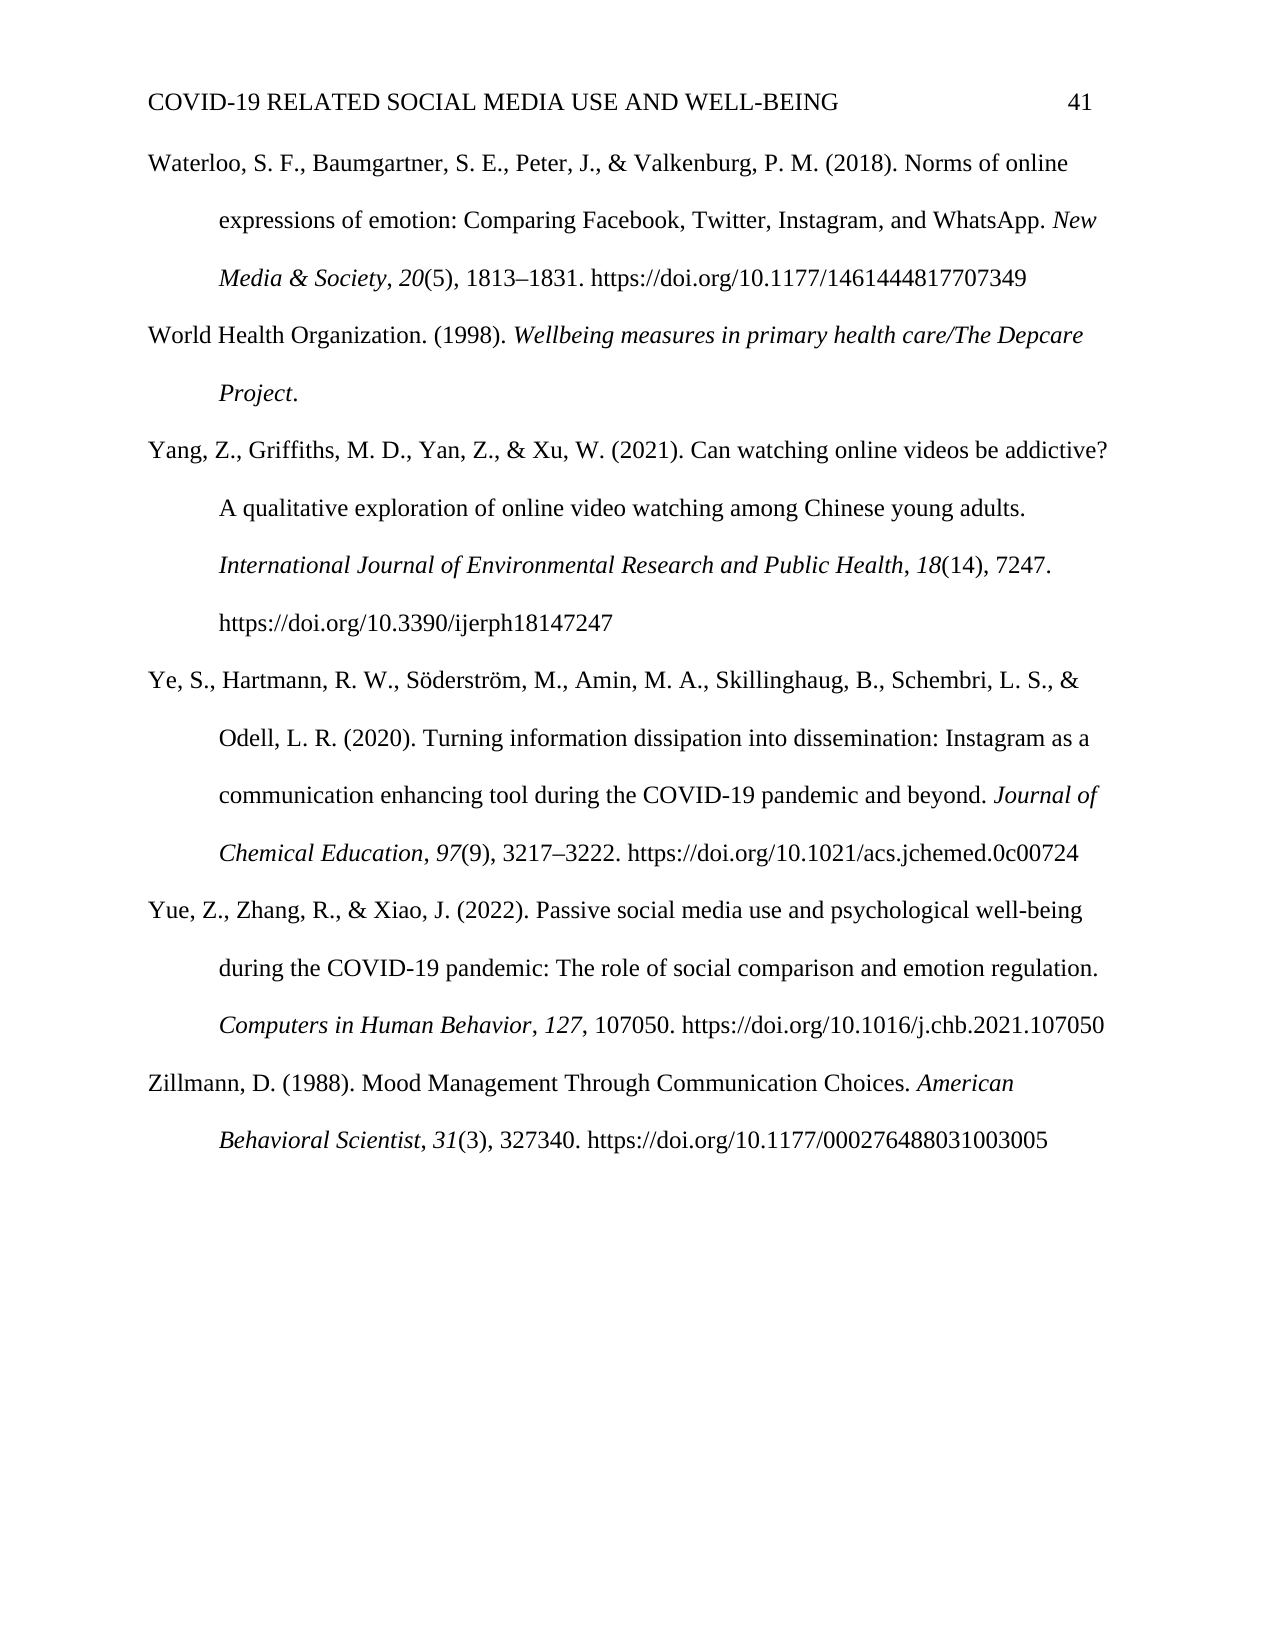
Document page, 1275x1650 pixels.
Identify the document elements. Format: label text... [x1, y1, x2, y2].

text Yang, Z., Griffiths, M. D., Yan, Z., & Xu, W. (2021). Can watching online videos be addictive? A qualitative exploration of online video watching among Chinese young adults. International Journal of Environmental Research and Public Health, 18(14), 7247. https://doi.org/10.3390/ijerph18147247 [148, 435, 1127, 636]
text Yue, Z., Zhang, R., & Xiao, J. (2022). Passive social media use and psychological well-being during the COVID-19 pandemic: The role of social comparison and emotion regulation. Computers in Human Behavior, 127, 107050. https://doi.org/10.1016/j.chb.2021.107050 [148, 895, 1127, 1039]
text Zillmann, D. (1988). Mood Management Through Communication Choices. American Behavioral Scientist, 31(3), 327340. https://doi.org/10.1177/000276488031003005 [148, 1068, 1127, 1154]
text Waterloo, S. F., Baumgartner, S. E., Peter, J., & Valkenburg, P. M. (2018). Norms of online expressions of emotion: Comparing Facebook, Twitter, Instagram, and WhatsApp. New Media & Society, 20(5), 1813–1831. https://doi.org/10.1177/1461444817707349 [148, 148, 1127, 291]
text Ye, S., Hartmann, R. W., Söderström, M., Amin, M. A., Skillinghaug, B., Schembri, L. S., & Odell, L. R. (2020). Turning information dissipation into dissemination: Instagram as a communication enhancing tool during the COVID-19 pandemic and beyond. Journal of Chemical Education, 97(9), 3217–3222. https://doi.org/10.1021/acs.jchemed.0c00724 [148, 665, 1127, 866]
text World Health Organization. (1998). Wellbeing measures in primary health care/The Depcare Project. [148, 320, 1127, 406]
